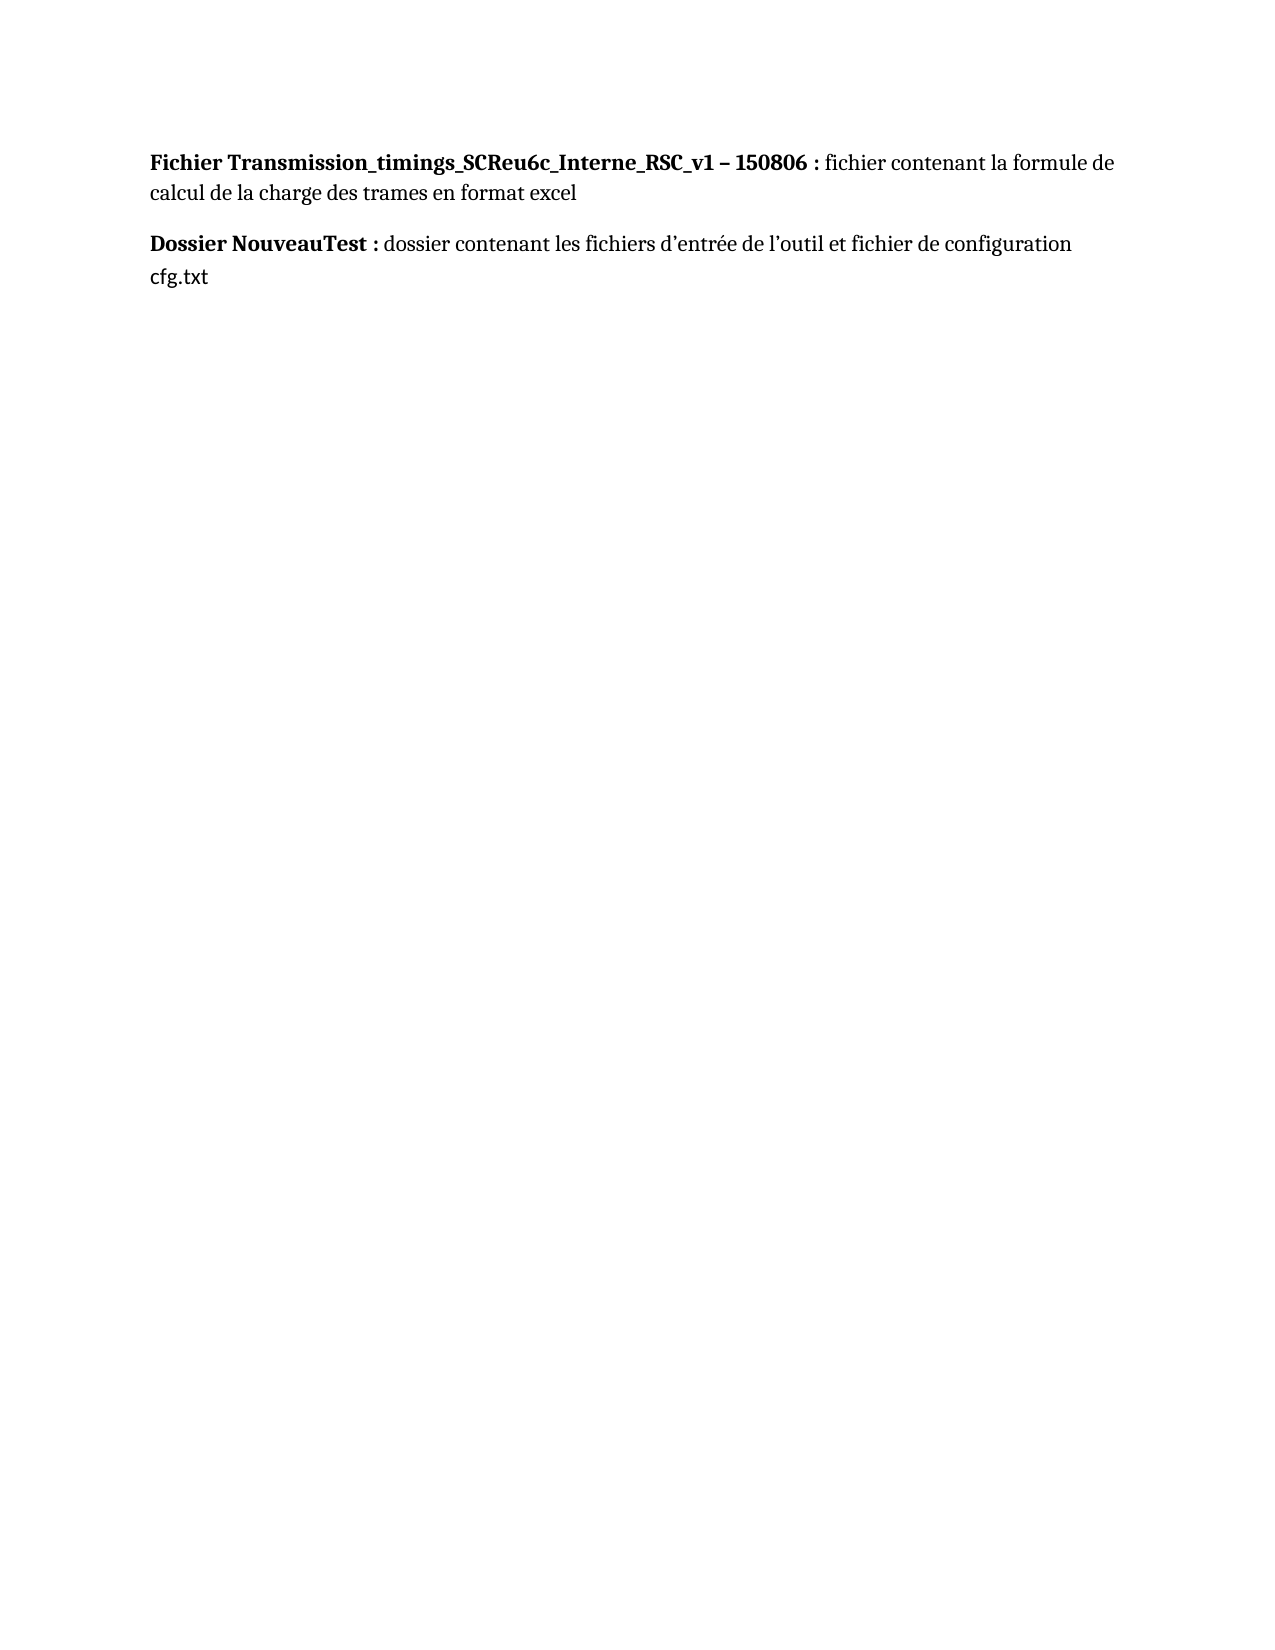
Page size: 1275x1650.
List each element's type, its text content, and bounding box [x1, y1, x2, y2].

text Dossier NouveauTest : dossier contenant les fichiers d’entrée de l’outil et fichier de configuration cfg.txt [150, 231, 1125, 290]
text Fichier Transmission_timings_SCReu6c_Interne_RSC_v1 – 150806 : fichier contenant la formule de calcul de la charge des trames en format excel [150, 150, 1125, 207]
